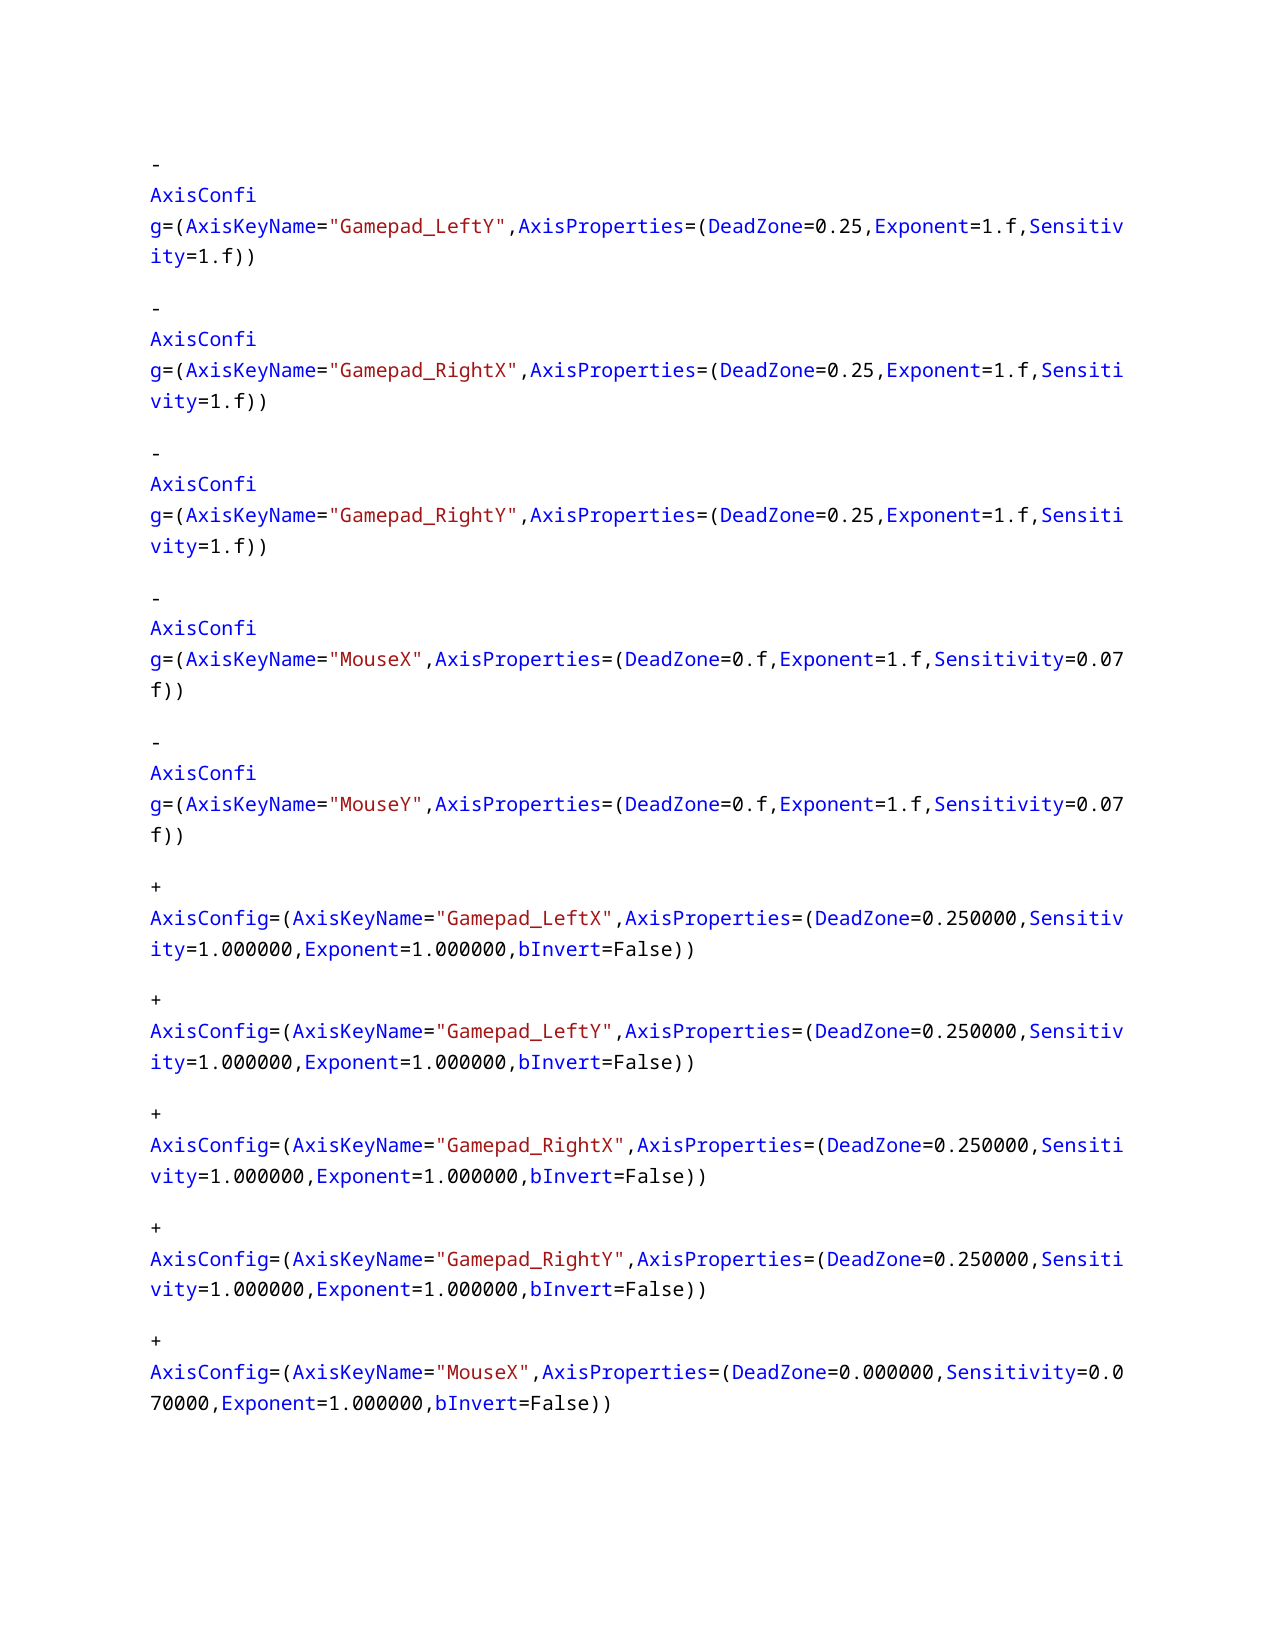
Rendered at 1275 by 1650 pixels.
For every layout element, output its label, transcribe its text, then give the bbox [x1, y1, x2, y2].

text -AxisConfig=(AxisKeyName="Gamepad_LeftY",AxisProperties=(DeadZone=0.25,Exponent=1.f,Sensitivity=1.f)) [150, 150, 1125, 270]
text +AxisConfig=(AxisKeyName="MouseX",AxisProperties=(DeadZone=0.000000,Sensitivity=0.070000,Exponent=1.000000,bInvert=False)) [150, 1327, 1125, 1416]
text +AxisConfig=(AxisKeyName="Gamepad_RightY",AxisProperties=(DeadZone=0.250000,Sensitivity=1.000000,Exponent=1.000000,bInvert=False)) [150, 1214, 1125, 1303]
text +AxisConfig=(AxisKeyName="Gamepad_LeftY",AxisProperties=(DeadZone=0.250000,Sensitivity=1.000000,Exponent=1.000000,bInvert=False)) [150, 987, 1125, 1075]
text -AxisConfig=(AxisKeyName="MouseY",AxisProperties=(DeadZone=0.f,Exponent=1.f,Sensitivity=0.07f)) [150, 728, 1125, 848]
text -AxisConfig=(AxisKeyName="MouseX",AxisProperties=(DeadZone=0.f,Exponent=1.f,Sensitivity=0.07f)) [150, 584, 1125, 703]
text -AxisConfig=(AxisKeyName="Gamepad_RightX",AxisProperties=(DeadZone=0.25,Exponent=1.f,Sensitivity=1.f)) [150, 294, 1125, 414]
text -AxisConfig=(AxisKeyName="Gamepad_RightY",AxisProperties=(DeadZone=0.25,Exponent=1.f,Sensitivity=1.f)) [150, 439, 1125, 559]
text +AxisConfig=(AxisKeyName="Gamepad_RightX",AxisProperties=(DeadZone=0.250000,Sensitivity=1.000000,Exponent=1.000000,bInvert=False)) [150, 1100, 1125, 1189]
text +AxisConfig=(AxisKeyName="Gamepad_LeftX",AxisProperties=(DeadZone=0.250000,Sensitivity=1.000000,Exponent=1.000000,bInvert=False)) [150, 873, 1125, 962]
